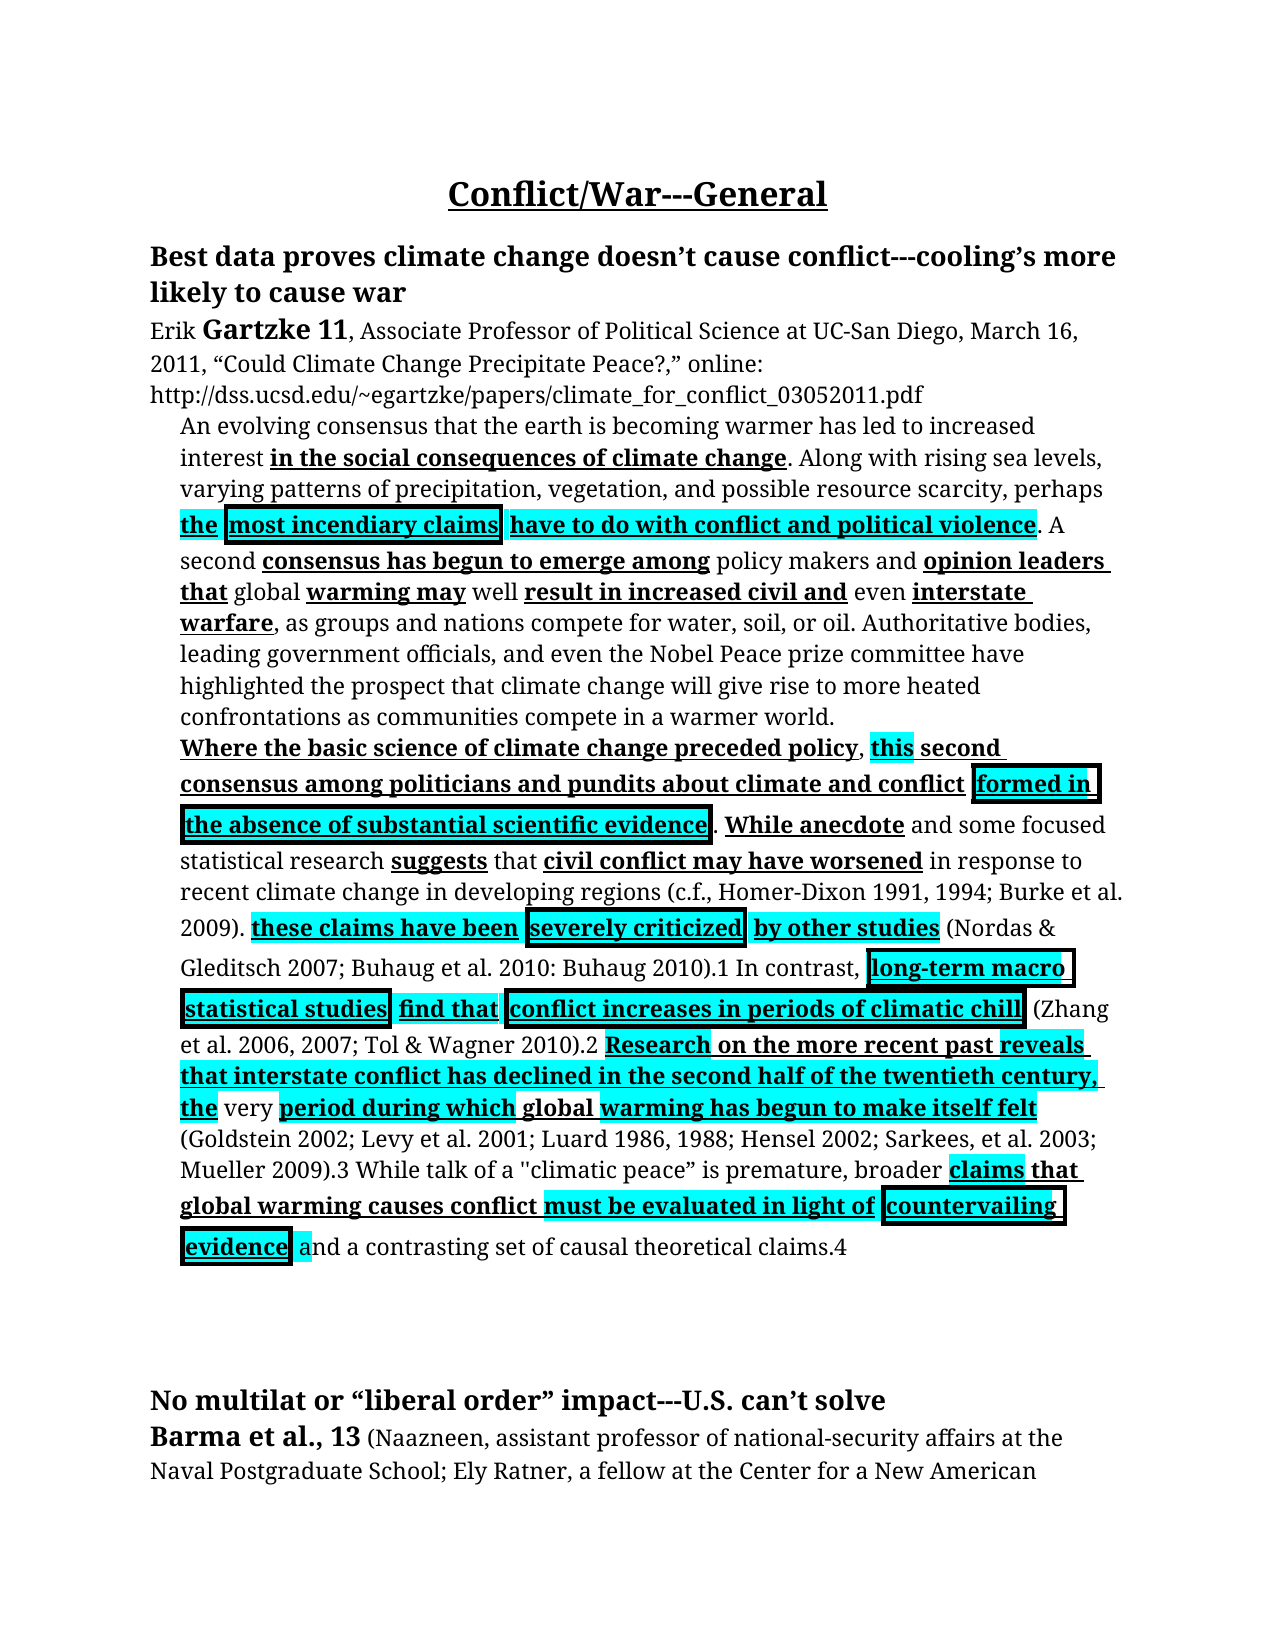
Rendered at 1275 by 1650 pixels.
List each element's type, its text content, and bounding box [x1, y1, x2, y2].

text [150, 1418, 1125, 1486]
text An evolving consensus that the earth is becoming warmer has led to increased interest in the social consequences of climate change. Along with rising sea levels, varying patterns of precipitation, vegetation, and possible resource scarcity, perhaps the most incendiary claims have to do with conflict and political violence. A second consensus has begun to emerge among policy makers and opinion leaders that global warming may well result in increased civil and even interstate warfare, as groups and nations compete for water, soil, or oil. Authoritative bodies, leading government officials, and even the Nobel Peace prize committee have highlighted the prospect that climate change will give rise to more heated confrontations as communities compete in a warmer world. [180, 410, 1125, 732]
subtitle Best data proves climate change doesn’t cause conflict---cooling’s more likely to cause war [150, 237, 1125, 311]
subtitle No multilat or “liberal order” impact---U.S. can’t solve [150, 1381, 1125, 1418]
text Where the basic science of climate change preceded policy, this second consensus among politicians and pundits about climate and conflict formed in the absence of substantial scientific evidence. While anecdote and some focused statistical research suggests that civil conflict may have worsened in response to recent climate change in developing regions (c.f., Homer-Dixon 1991, 1994; Burke et al. 2009). these claims have been severely criticized by other studies (Nordas & Gleditsch 2007; Buhaug et al. 2010: Buhaug 2010).1 In contrast, long-term macro statistical studies find that conflict increases in periods of climatic chill (Zhang et al. 2006, 2007; Tol & Wagner 2010).2 Research on the more recent past reveals that interstate conflict has declined in the second half of the twentieth century, the very period during which global warming has begun to make itself felt (Goldstein 2002; Levy et al. 2001; Luard 1986, 1988; Hensel 2002; Sarkees, et al. 2003; Mueller 2009).3 While talk of a ''climatic peace” is premature, broader claims that global warming causes conflict must be evaluated in light of countervailing evidence and a contrasting set of causal theoretical claims.4 [180, 732, 1125, 1266]
subtitle Conflict/War---General [150, 171, 1125, 216]
text Erik Gartzke 11, Associate Professor of Political Science at UC-San Diego, March 16, 2011, “Could Climate Change Precipitate Peace?,” online: http://dss.ucsd.edu/~egartzke/papers/climate_for_conflict_03052011.pdf [150, 311, 1125, 410]
